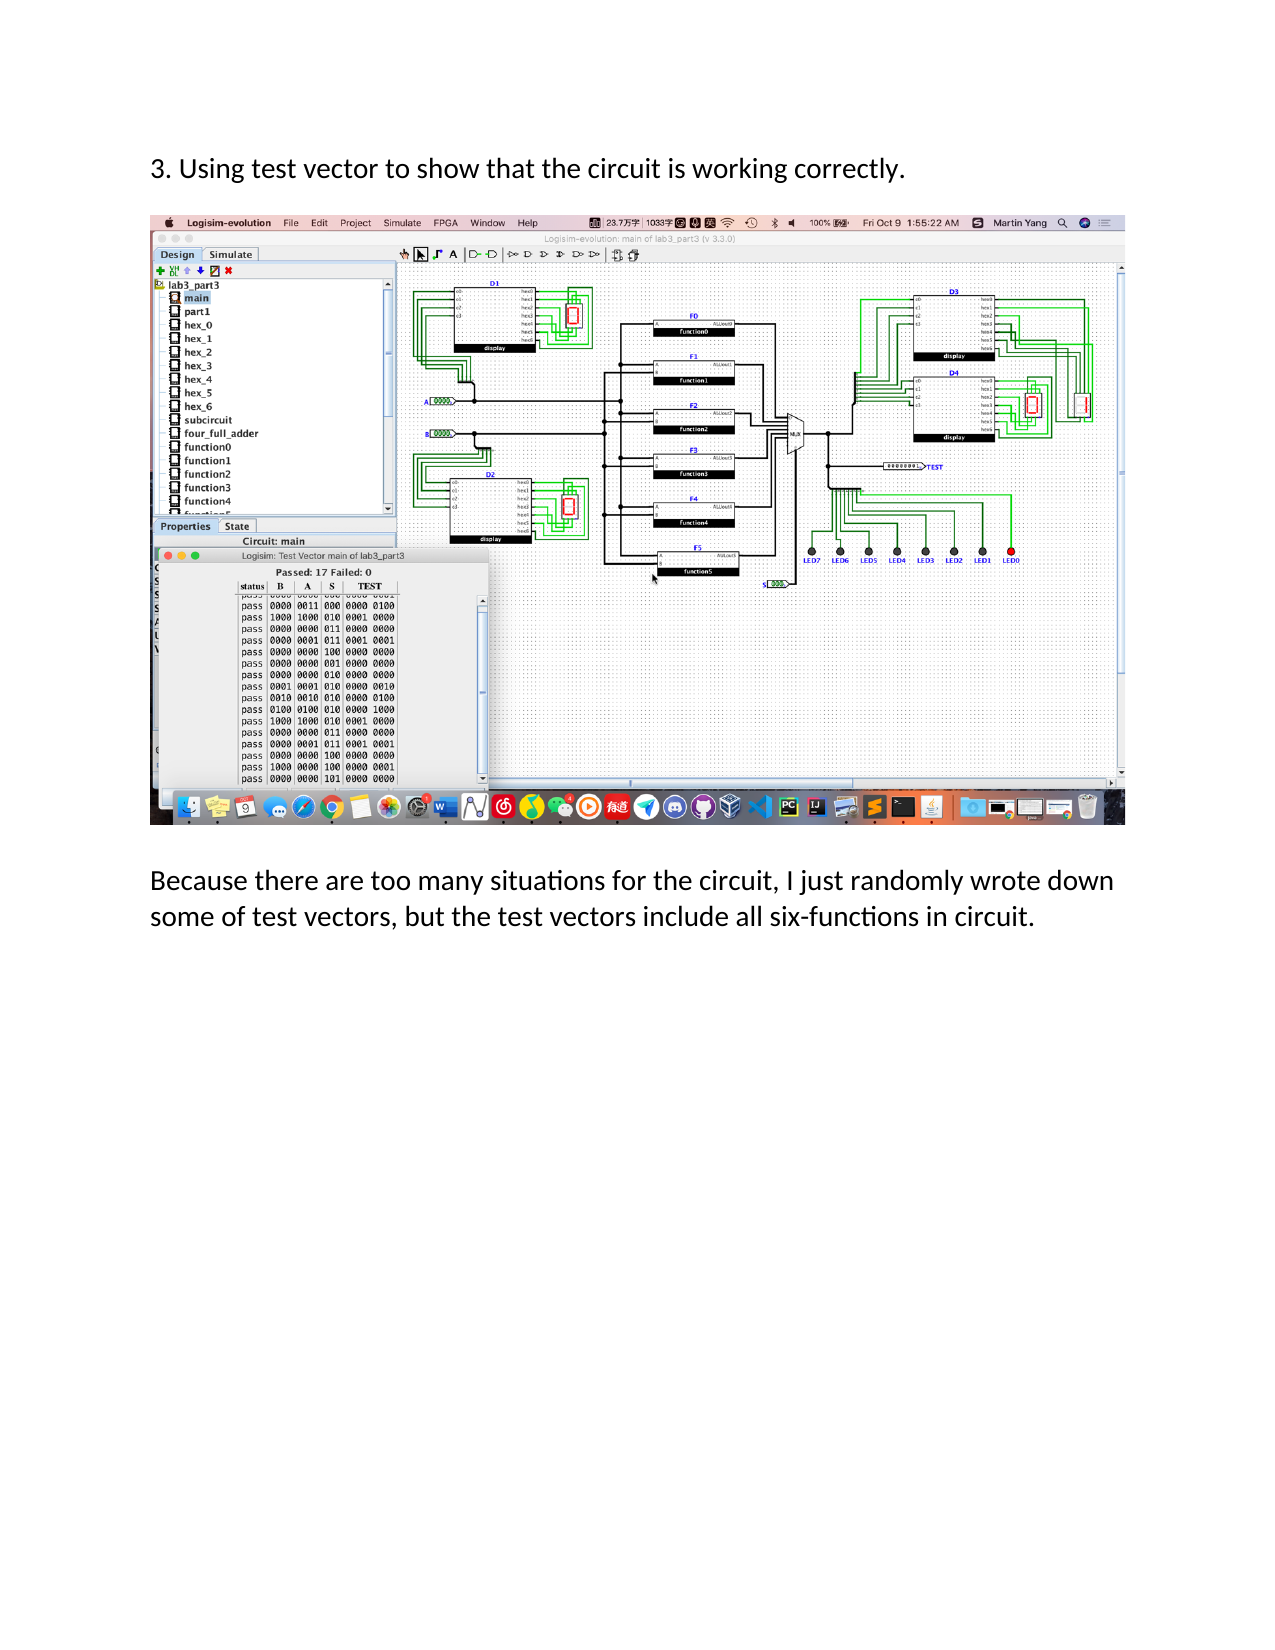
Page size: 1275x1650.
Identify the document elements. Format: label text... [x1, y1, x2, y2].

picture [150, 215, 1125, 825]
text 3. Using test vector to show that the circuit is working correctly. [150, 150, 1125, 186]
text Because there are too many situations for the circuit, I just randomly wrote down some of test vectors, but the test vectors include all six-functions in circuit. [150, 862, 1125, 934]
